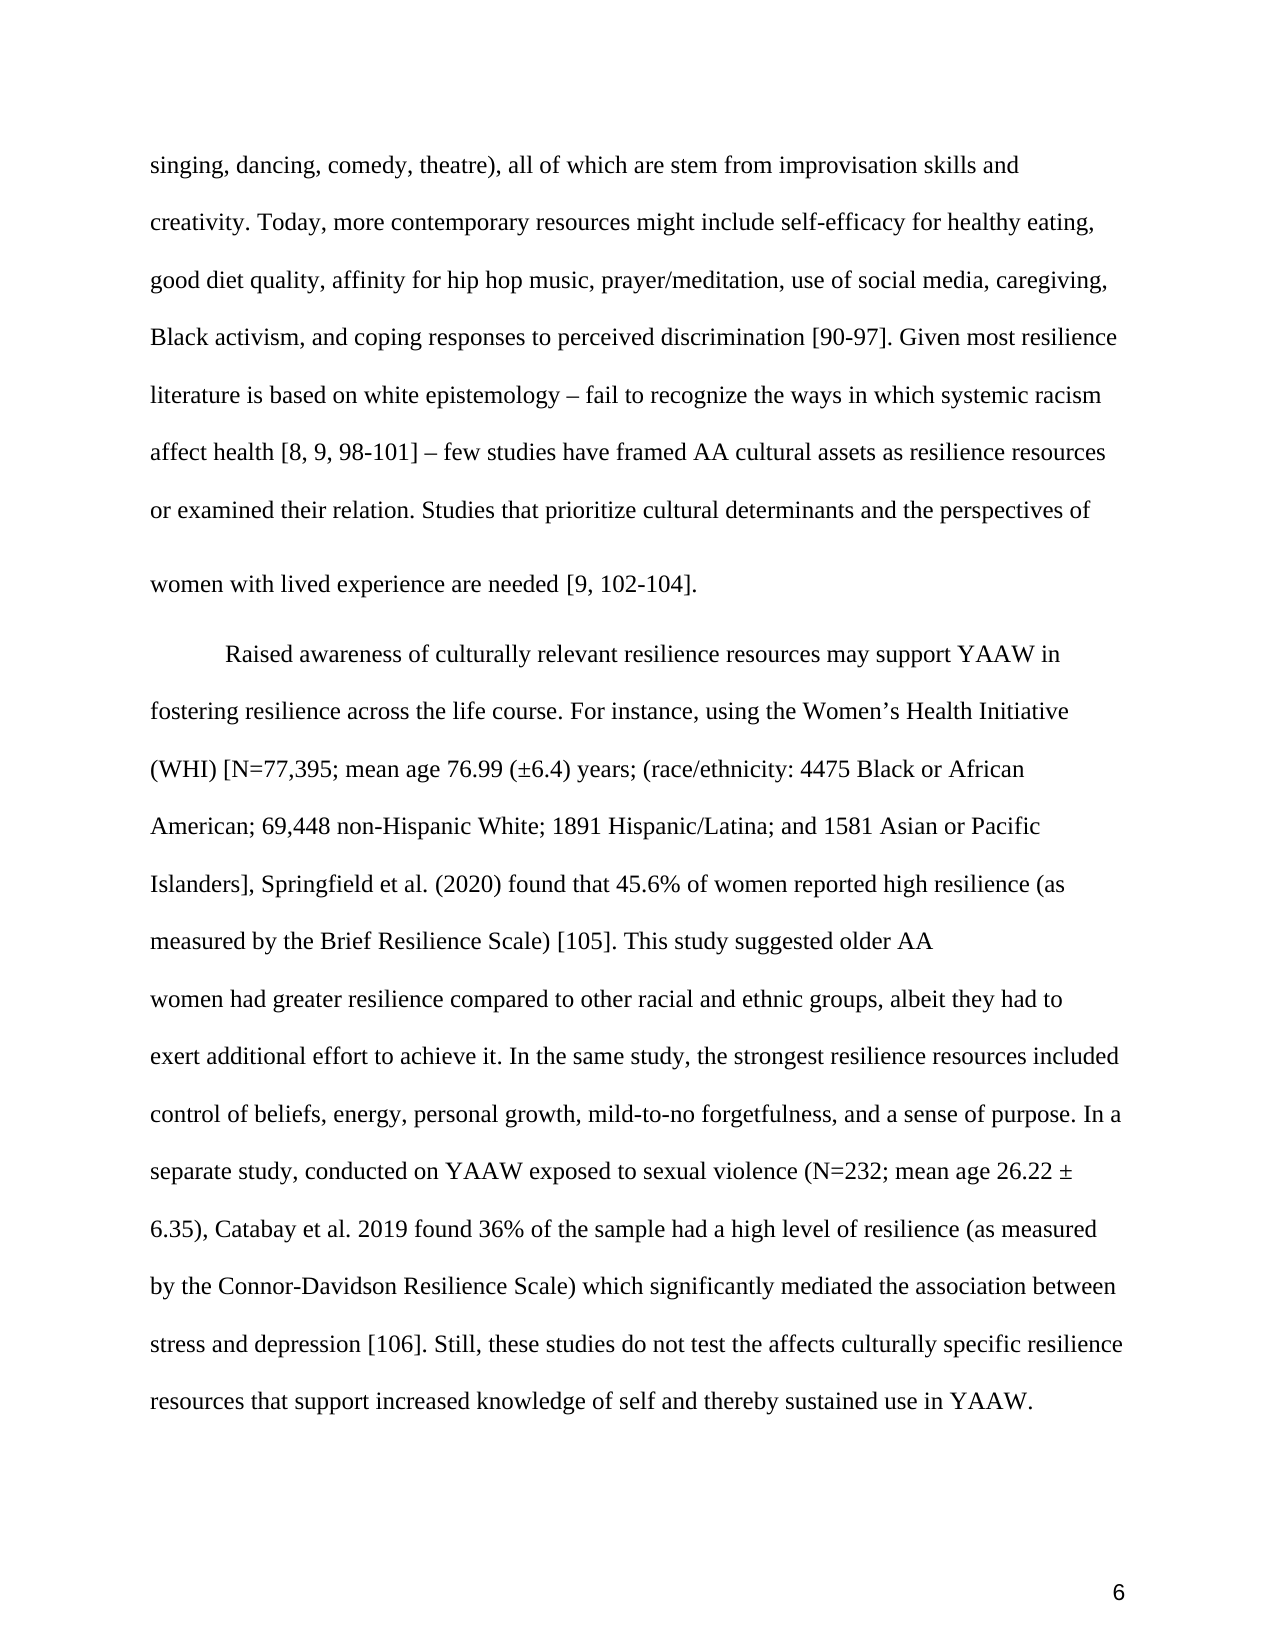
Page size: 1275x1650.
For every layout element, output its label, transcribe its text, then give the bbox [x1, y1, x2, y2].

text Raised awareness of culturally relevant resilience resources may support YAAW in fostering resilience across the life course. For instance, using the Women’s Health Initiative (WHI) [N=77,395; mean age 76.99 (±6.4) years; (race/ethnicity: 4475 Black or African American; 69,448 non-Hispanic White; 1891 Hispanic/Latina; and 1581 Asian or Pacific Islanders], Springfield et al. (2020) found that 45.6% of women reported high resilience (as measured by the Brief Resilience Scale) [105]. This study suggested older AA women had greater resilience compared to other racial and ethnic groups, albeit they had to exert additional effort to achieve it. In the same study, the strongest resilience resources included control of beliefs, energy, personal growth, mild-to-no forgetfulness, and a sense of purpose. In a separate study, conducted on YAAW exposed to sexual violence (N=232; mean age 26.22 ± 6.35), Catabay et al. 2019 found 36% of the sample had a high level of resilience (as measured by the Connor-Davidson Resilience Scale) which significantly mediated the association between stress and depression [106]. Still, these studies do not test the affects culturally specific resilience resources that support increased knowledge of self and thereby sustained use in YAAW. [150, 639, 1125, 1415]
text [150, 150, 1125, 600]
